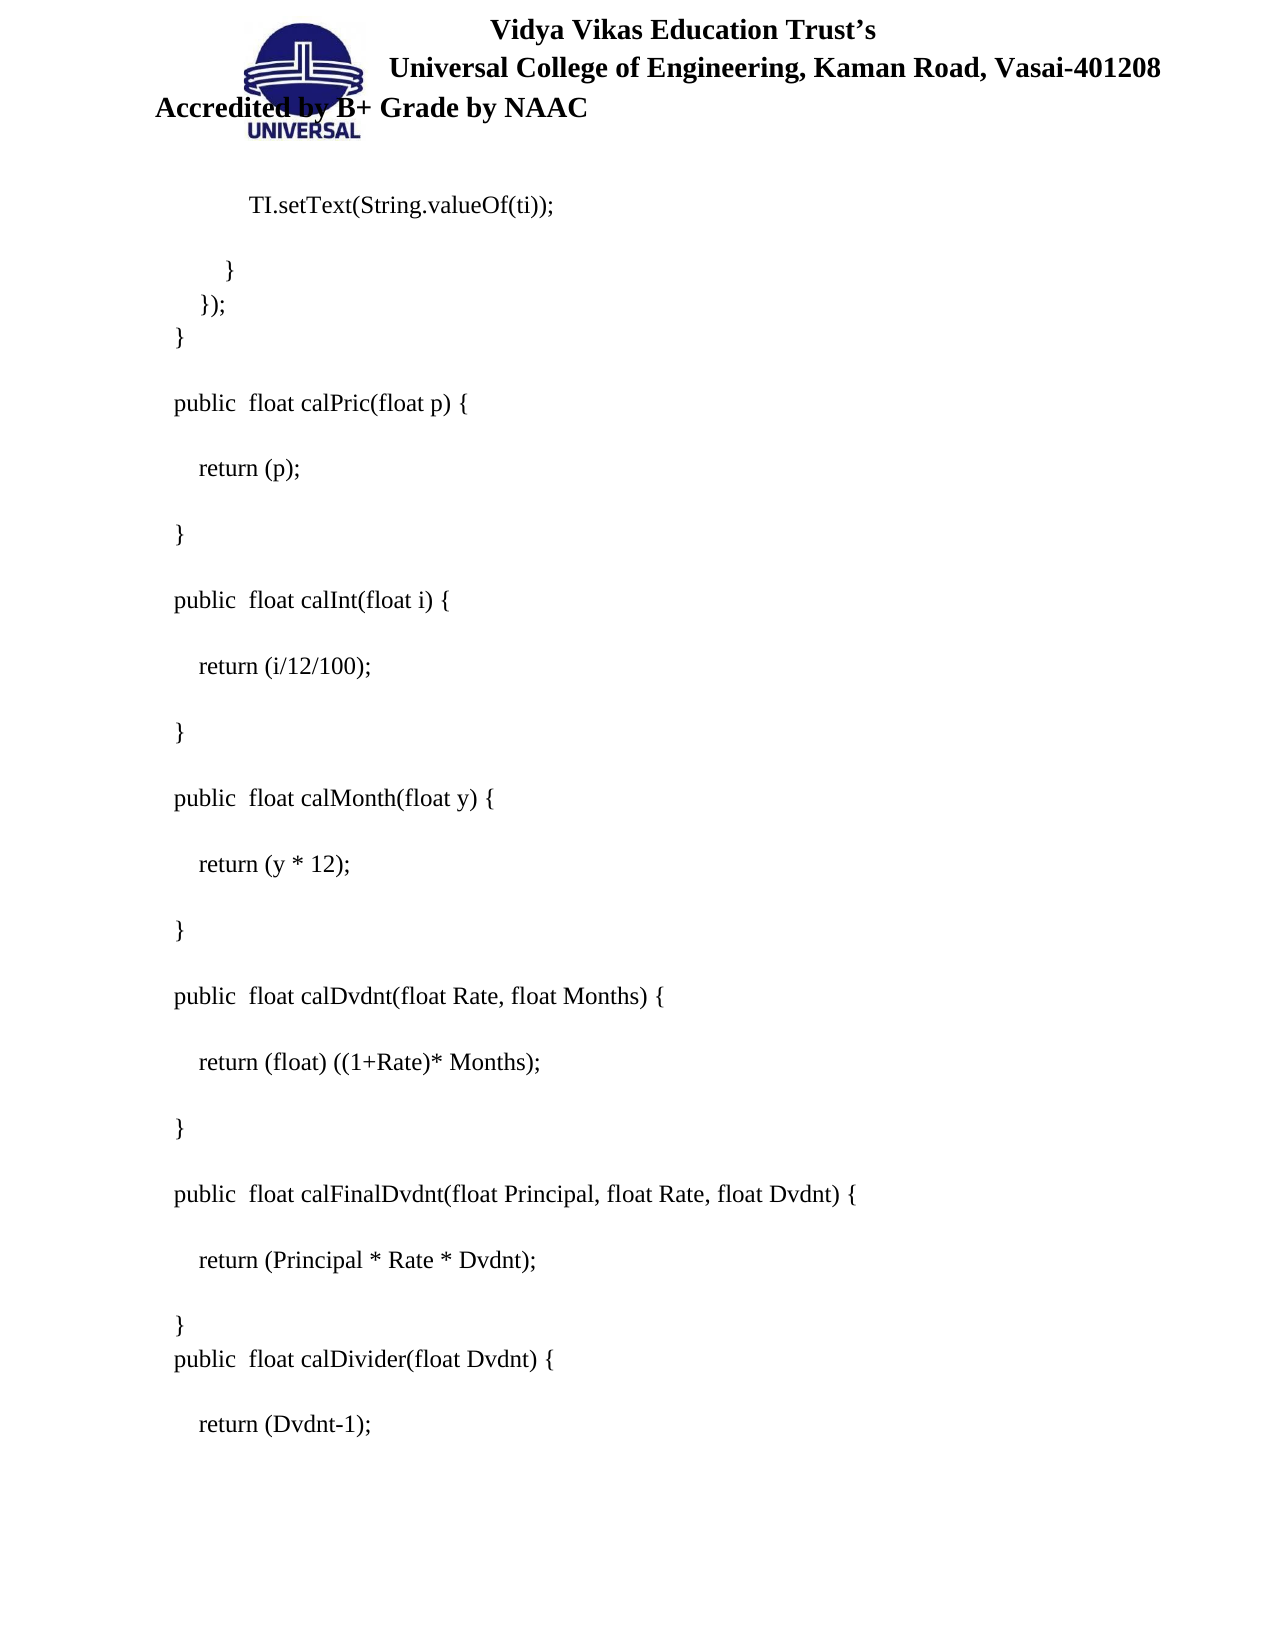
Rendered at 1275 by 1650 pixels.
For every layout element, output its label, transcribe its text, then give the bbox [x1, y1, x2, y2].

text return (i/12/100); [148, 651, 1122, 680]
text } [148, 256, 1122, 284]
text public float calFinalDvdnt(float Principal, float Rate, float Dvdnt) { [148, 1179, 1122, 1207]
text public float calDivider(float Dvdnt) { [148, 1344, 1122, 1372]
text } [148, 1311, 1122, 1339]
text }); [148, 289, 1122, 317]
text return (Dvdnt-1); [148, 1409, 1122, 1438]
text return (float) ((1+Rate)* Months); [148, 1047, 1122, 1075]
text public float calMonth(float y) { [148, 783, 1122, 811]
text } [148, 915, 1122, 943]
text } [148, 717, 1122, 746]
text public float calPric(float p) { [148, 388, 1122, 416]
text public float calDvdnt(float Rate, float Months) { [148, 981, 1122, 1009]
text public float calInt(float i) { [148, 585, 1122, 614]
text } [148, 519, 1122, 548]
text return (p); [148, 453, 1122, 482]
text } [148, 1113, 1122, 1142]
text return (y * 12); [148, 849, 1122, 878]
text } [148, 322, 1122, 351]
picture [243, 16, 369, 141]
text return (Principal * Rate * Dvdnt); [148, 1245, 1122, 1273]
text TI.setText(String.valueOf(ti)); [148, 190, 1122, 218]
